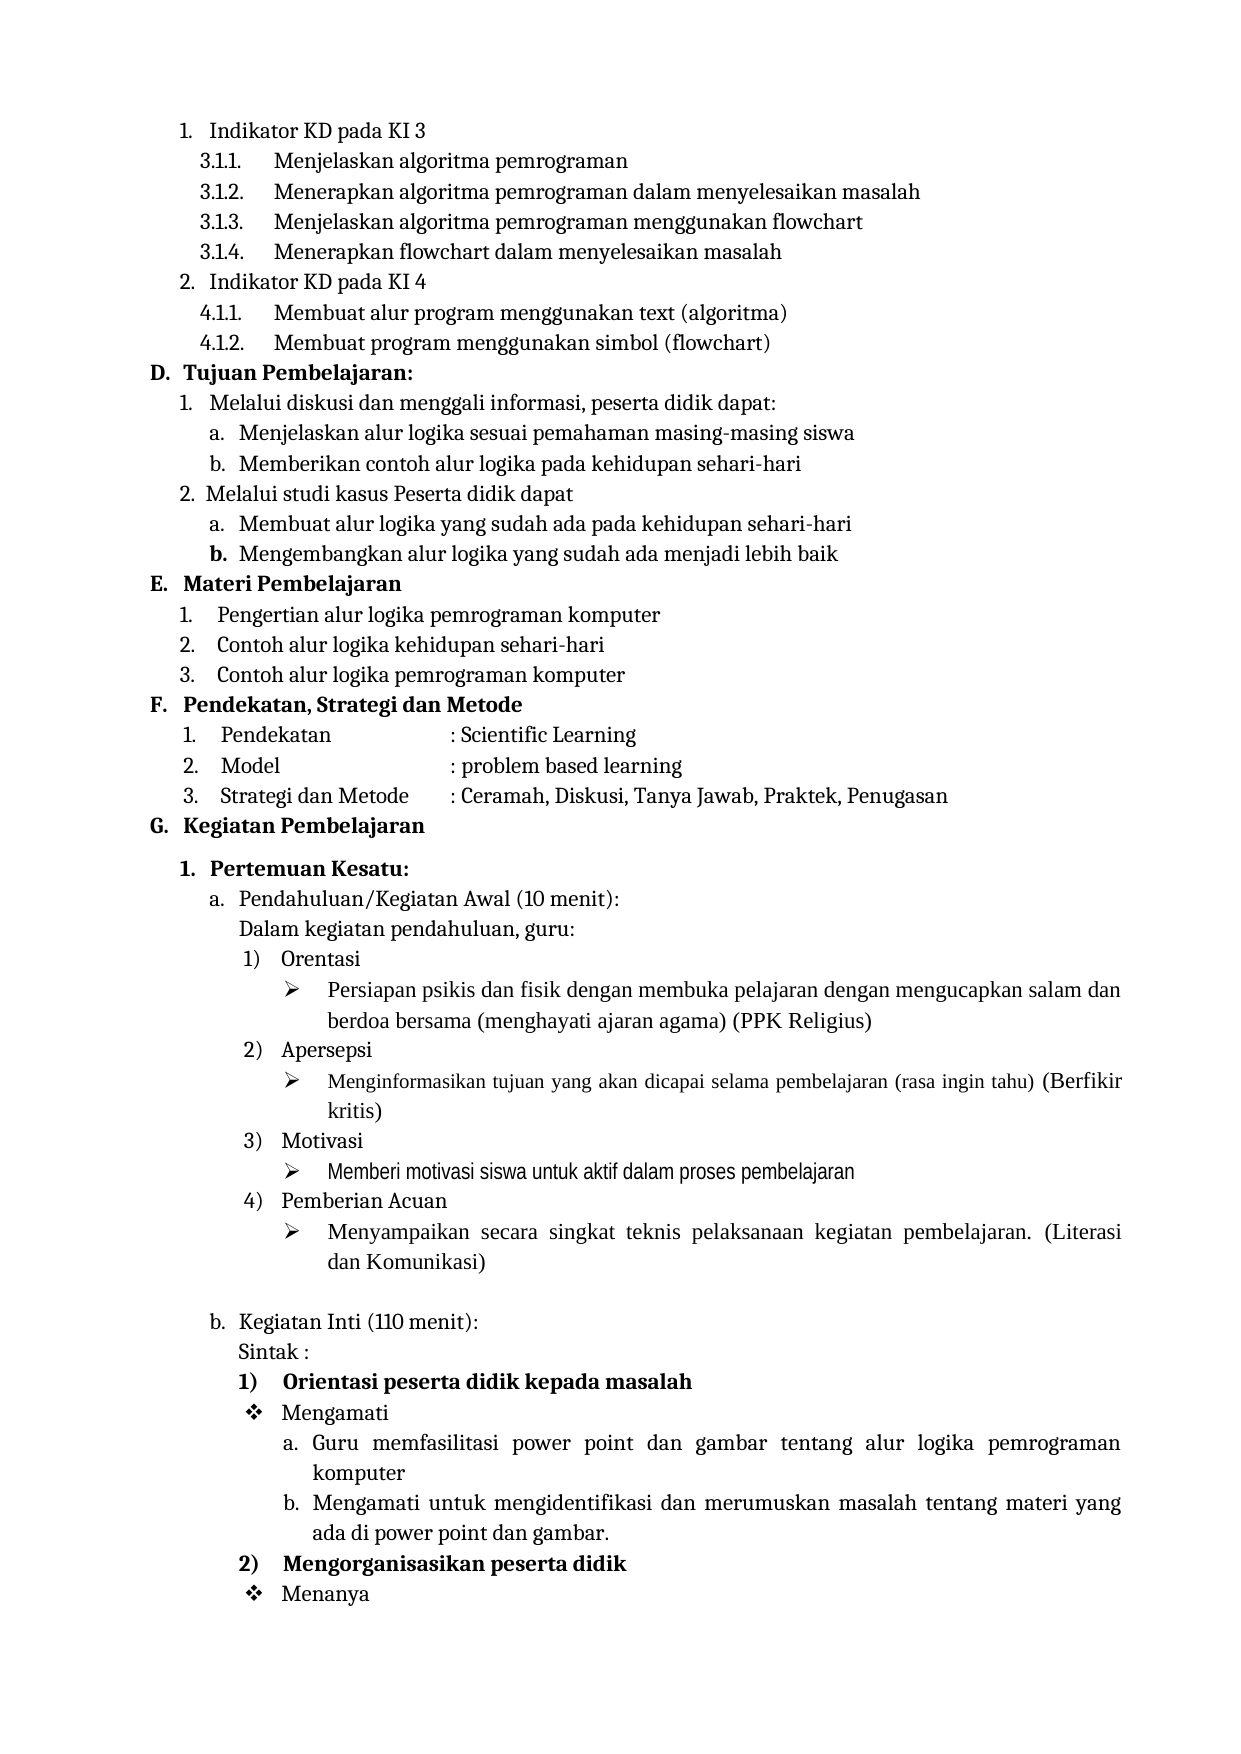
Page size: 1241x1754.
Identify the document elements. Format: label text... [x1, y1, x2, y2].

list Menjelaskan algoritma pemrograman [200, 148, 1122, 175]
list Mengamati [244, 1399, 1122, 1426]
list Membuat program menggunakan simbol (flowchart) [200, 329, 1122, 356]
list Materi Pembelajaran [150, 571, 1122, 598]
list Mengorganisasikan peserta didik [239, 1550, 1122, 1577]
list Orentasi [244, 946, 1122, 973]
list Menanya [244, 1581, 1122, 1607]
list Indikator KD pada KI 3 [179, 118, 1122, 144]
list Sintak : [239, 1339, 1122, 1365]
list Motivasi [244, 1127, 1122, 1154]
list Menerapkan algoritma pemrograman dalam menyelesaikan masalah [200, 178, 1122, 205]
list Strategi dan Metode : Ceramah, Diskusi, Tanya Jawab, Praktek, Penugasan [183, 783, 1122, 809]
list Menerapkan flowchart dalam menyelesaikan masalah [200, 239, 1122, 265]
list Membuat alur program menggunakan text (algoritma) [200, 299, 1122, 326]
list Pendekatan : Scientific Learning [183, 722, 1122, 749]
list Menyampaikan secara singkat teknis pelaksanaan kegiatan pembelajaran. (Literasi dan Komunikasi) [283, 1218, 1122, 1275]
list Pendahuluan/Kegiatan Awal (10 menit): [209, 886, 1122, 912]
list Memberikan contoh alur logika pada kehidupan sehari-hari [209, 450, 1122, 477]
list Contoh alur logika pemrograman komputer [179, 662, 1122, 688]
list Mengamati untuk mengidentifikasi dan merumuskan masalah tentang materi yang ada di power point dan gambar. [283, 1490, 1122, 1547]
list Kegiatan Pembelajaran [150, 813, 1122, 839]
list Contoh alur logika kehidupan sehari-hari [179, 632, 1122, 658]
list Pendekatan, Strategi dan Metode [150, 692, 1122, 718]
list Persiapan psikis dan fisik dengan membuka pelajaran dengan mengucapkan salam dan berdoa bersama (menghayati ajaran agama) (PPK Religius) [283, 976, 1122, 1033]
list Melalui diskusi dan menggali informasi, peserta didik dapat: [179, 390, 1122, 416]
list Dalam kegiatan pendahuluan, guru: [239, 916, 1122, 942]
list Tujuan Pembelajaran: [150, 360, 1122, 386]
list Guru memfasilitasi power point dan gambar tentang alur logika pemrograman komputer [283, 1429, 1122, 1486]
list Apersepsi [244, 1037, 1122, 1063]
list Model : problem based learning [183, 752, 1122, 779]
list Melalui studi kasus Peserta didik dapat [179, 481, 1122, 507]
list Orientasi peserta didik kepada masalah [239, 1369, 1122, 1396]
list Pertemuan Kesatu: [180, 856, 1122, 882]
list Membuat alur logika yang sudah ada pada kehidupan sehari-hari [209, 511, 1122, 537]
list Pengertian alur logika pemrograman komputer [179, 601, 1122, 628]
list Menjelaskan alur logika sesuai pemahaman masing-masing siswa [209, 420, 1122, 447]
list Menginformasikan tujuan yang akan dicapai selama pembelajaran (rasa ingin tahu) (Berfikir kritis) [283, 1067, 1122, 1124]
list Menjelaskan algoritma pemrograman menggunakan flowchart [200, 209, 1122, 235]
list Mengembangkan alur logika yang sudah ada menjadi lebih baik [209, 541, 1122, 567]
list Memberi motivasi siswa untuk aktif dalam proses pembelajaran [283, 1158, 1122, 1184]
list Pemberian Acuan [244, 1188, 1122, 1214]
list Kegiatan Inti (110 menit): [209, 1309, 1122, 1335]
list Indikator KD pada KI 4 [179, 269, 1122, 296]
